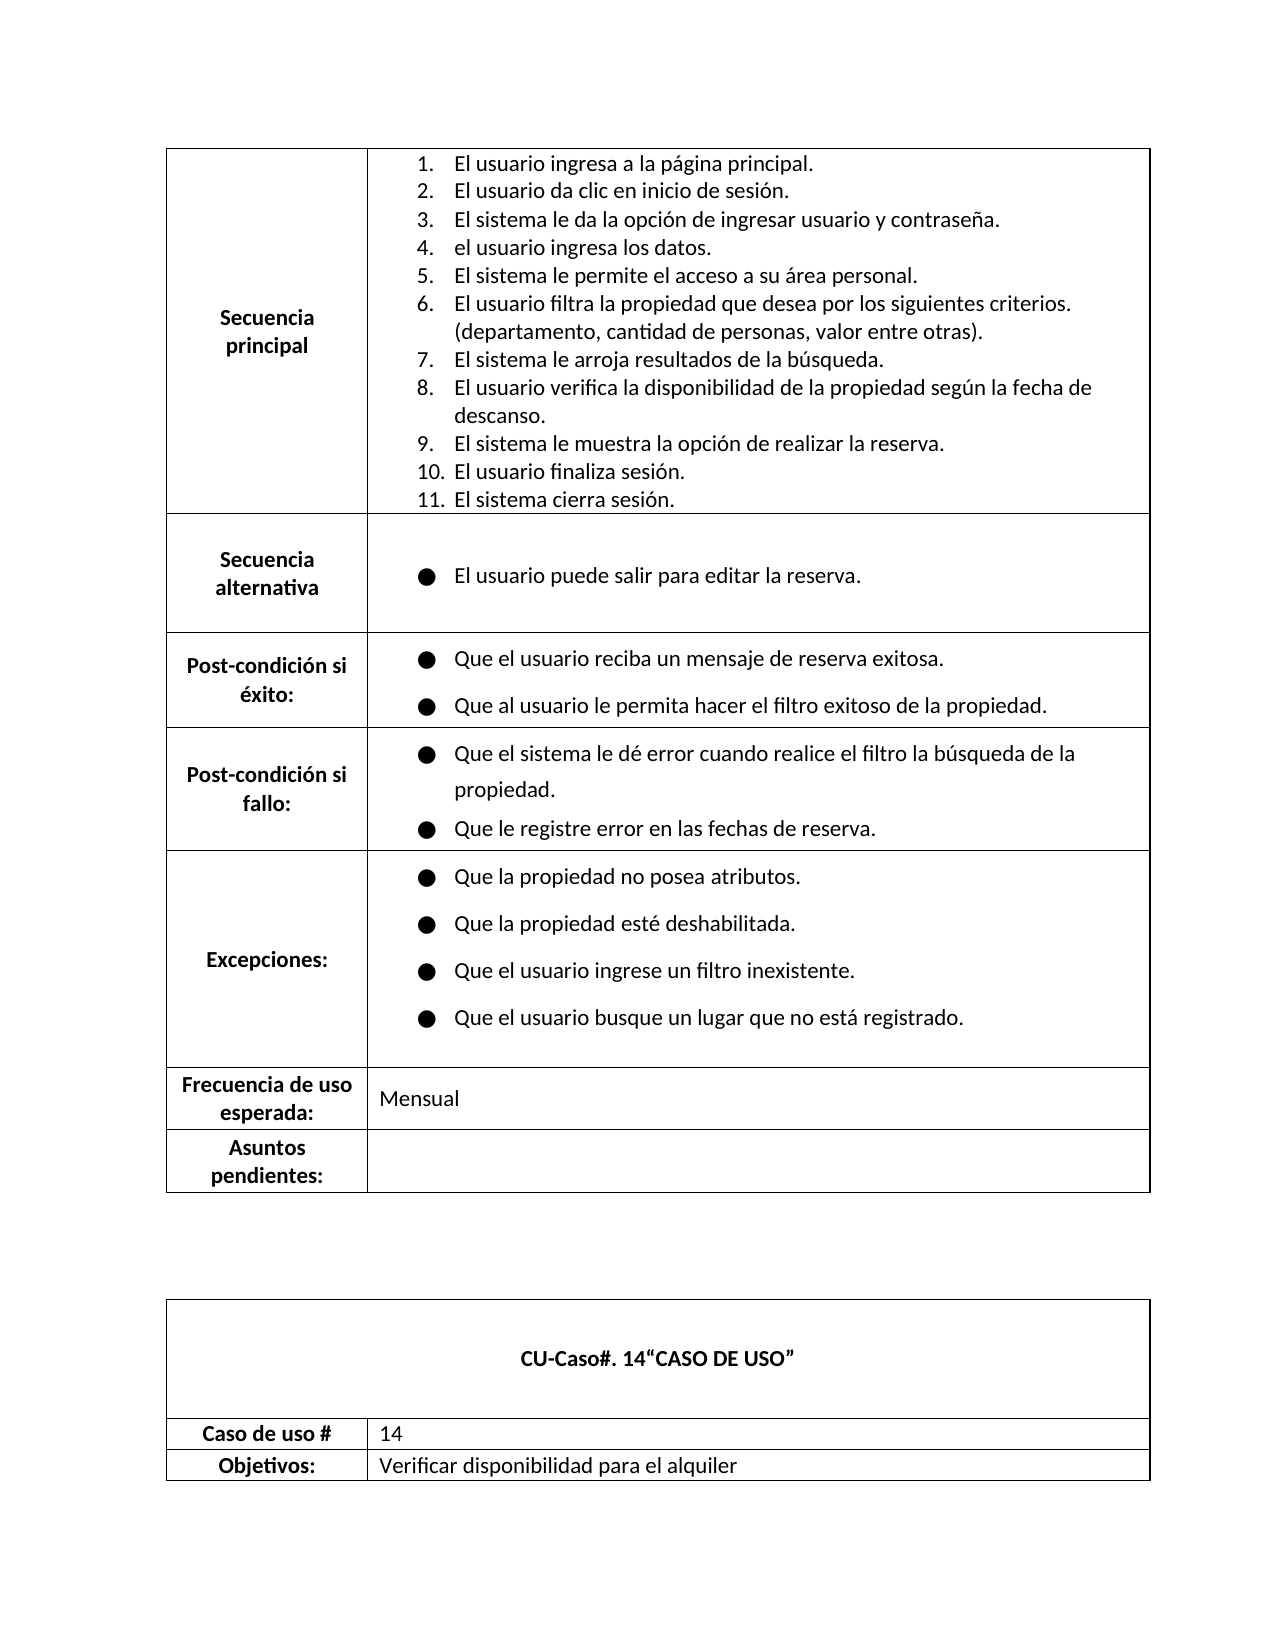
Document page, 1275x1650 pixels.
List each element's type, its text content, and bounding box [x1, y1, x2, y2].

table_cell Que la propiedad no posea atributos. Que la propiedad esté deshabilitada. Que el usuario ingrese un filtro inexistente. Que el usuario busque un lugar que no está registrado. [368, 851, 1149, 1067]
table_cell Post-condición si éxito: [167, 633, 367, 727]
table_cell Que el sistema le dé error cuando realice el filtro la búsqueda de la propiedad. Que le registre error en las fechas de reserva. [368, 728, 1149, 850]
table_cell El usuario ingresa a la página principal. El usuario da clic en inicio de sesión. El sistema le da la opción de ingresar usuario y contraseña. el usuario ingresa los datos. El sistema le permite el acceso a su área personal. El usuario filtra la propiedad que desea por los siguientes criterios. (departamento, cantidad de personas, valor entre otras). El sistema le arroja resultados de la búsqueda. El usuario verifica la disponibilidad de la propiedad según la fecha de descanso. El sistema le muestra la opción de realizar la reserva. El usuario finaliza sesión. El sistema cierra sesión. [368, 149, 1149, 513]
table_cell 14 [368, 1419, 1149, 1449]
table_cell Mensual [368, 1068, 1149, 1129]
table_cell Objetivos: [167, 1450, 367, 1480]
table_cell Excepciones: [167, 851, 367, 1067]
table_cell Caso de uso # [167, 1419, 367, 1449]
table_cell El usuario puede salir para editar la reserva. [368, 514, 1149, 632]
table_cell Asuntos pendientes: [167, 1130, 367, 1192]
table_cell Verificar disponibilidad para el alquiler [368, 1450, 1149, 1480]
table_cell Que el usuario reciba un mensaje de reserva exitosa. Que al usuario le permita hacer el filtro exitoso de la propiedad. [368, 633, 1149, 727]
table_cell Frecuencia de uso esperada: [167, 1068, 367, 1129]
table_cell Secuencia principal [167, 149, 367, 513]
table_cell [368, 1130, 1149, 1192]
table_cell Secuencia alternativa [167, 514, 367, 632]
table_cell Post-condición si fallo: [167, 728, 367, 850]
table_header CU-Caso#. 14“CASO DE USO” [167, 1300, 1149, 1417]
